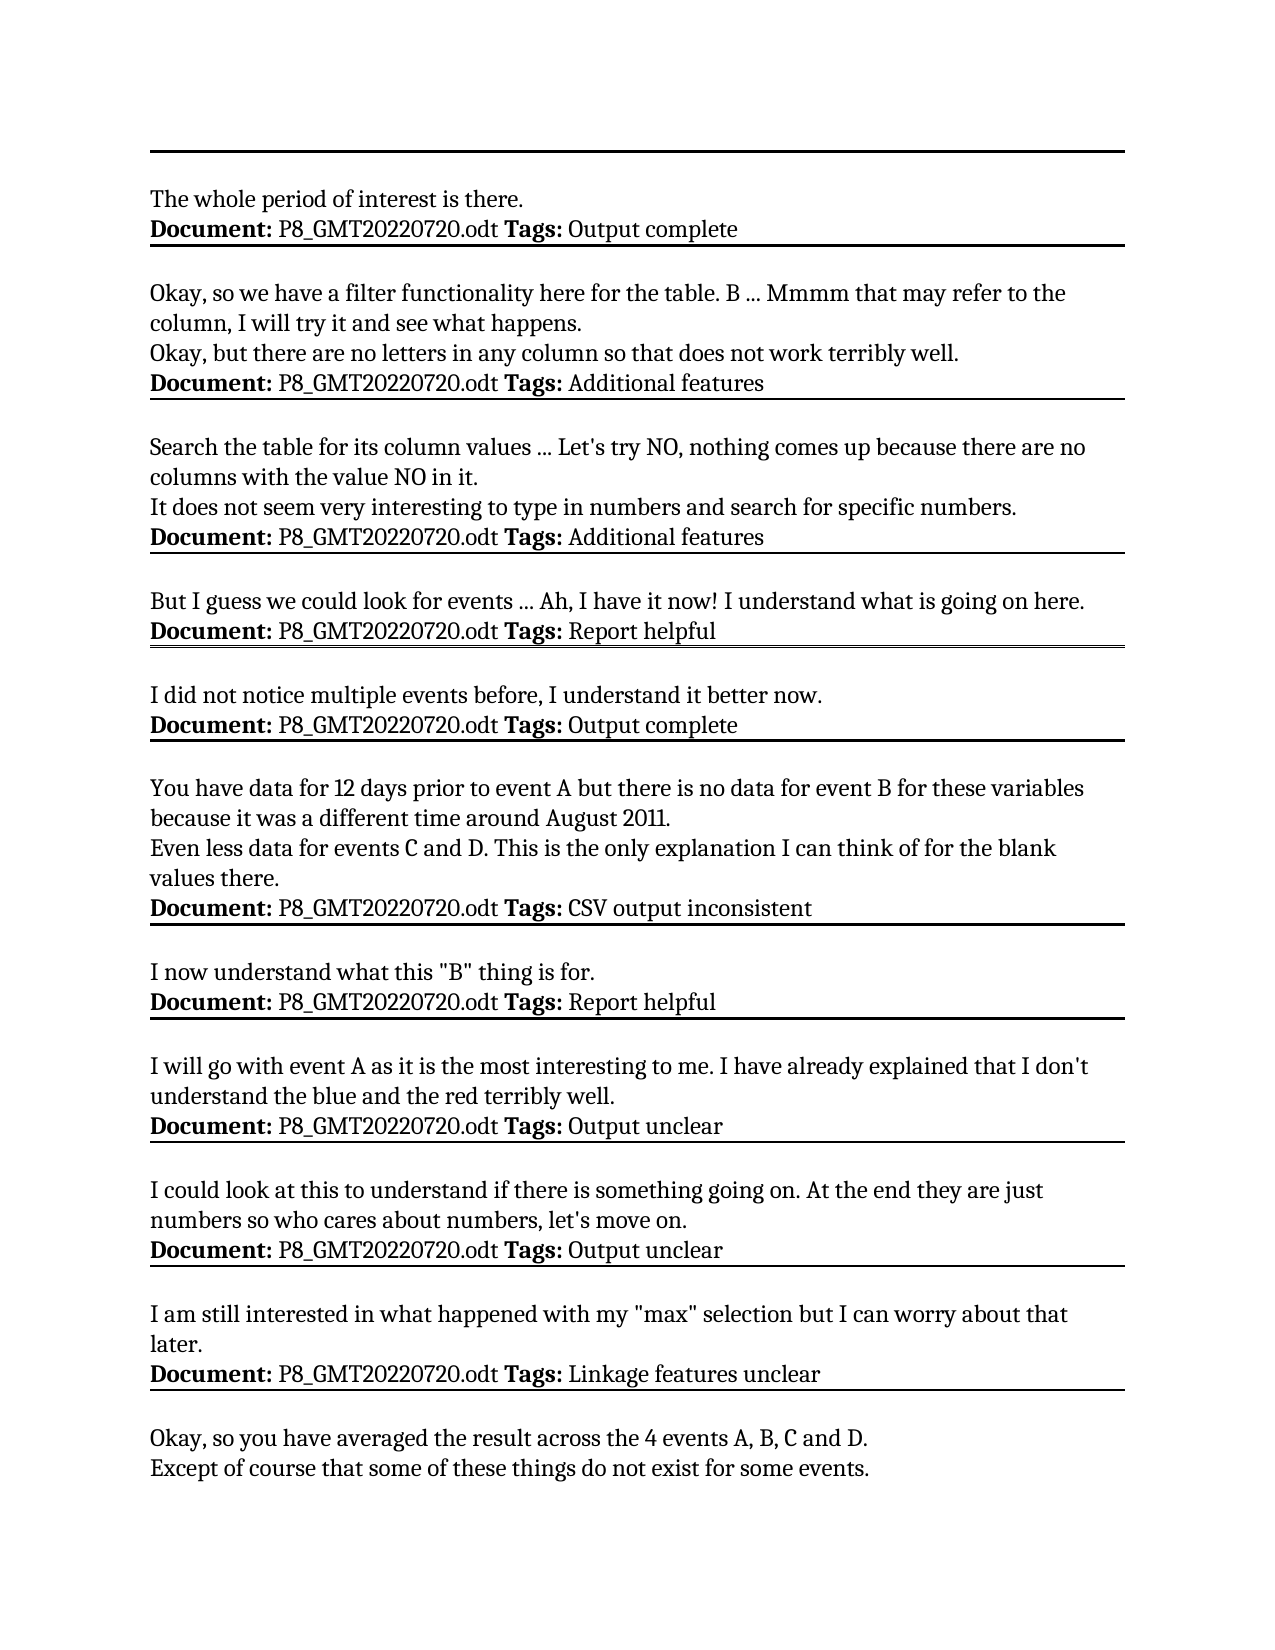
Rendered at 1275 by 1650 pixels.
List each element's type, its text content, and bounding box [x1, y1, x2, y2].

text Okay, so we have a filter functionality here for the table. B ... Mmmm that may refer to the column, I will try it and see what happens. [150, 278, 1125, 338]
text Except of course that some of these things do not exist for some events. [150, 1452, 1125, 1482]
text It does not seem very interesting to type in numbers and search for specific numbers. [150, 492, 1125, 522]
text Document: P8_GMT20220720.odt Tags: Output unclear [150, 1111, 1125, 1141]
text Document: P8_GMT20220720.odt Tags: Output unclear [150, 1235, 1125, 1265]
text Search the table for its column values ... Let's try NO, nothing comes up because there are no columns with the value NO in it. [150, 432, 1125, 492]
text Document: P8_GMT20220720.odt Tags: Report helpful [150, 987, 1125, 1017]
text I could look at this to understand if there is something going on. At the end they are just numbers so who cares about numbers, let's move on. [150, 1175, 1125, 1235]
text Document: P8_GMT20220720.odt Tags: Report helpful [150, 615, 1125, 645]
text Document: P8_GMT20220720.odt Tags: CSV output inconsistent [150, 893, 1125, 923]
text The whole period of interest is there. [150, 184, 1125, 214]
text I now understand what this "B" thing is for. [150, 957, 1125, 987]
text I am still interested in what happened with my "max" selection but I can worry about that later. [150, 1298, 1125, 1358]
text I did not notice multiple events before, I understand it better now. [150, 679, 1125, 709]
text Document: P8_GMT20220720.odt Tags: Additional features [150, 522, 1125, 552]
text Document: P8_GMT20220720.odt Tags: Output complete [150, 214, 1125, 244]
text Document: P8_GMT20220720.odt Tags: Output complete [150, 709, 1125, 739]
text You have data for 12 days prior to event A but there is no data for event B for these variables because it was a different time around August 2011. [150, 773, 1125, 833]
text Okay, but there are no letters in any column so that does not work terribly well. [150, 338, 1125, 368]
text Even less data for events C and D. This is the only explanation I can think of for the blank values there. [150, 833, 1125, 893]
text Okay, so you have averaged the result across the 4 events A, B, C and D. [150, 1422, 1125, 1452]
text Document: P8_GMT20220720.odt Tags: Additional features [150, 368, 1125, 398]
text But I guess we could look for events ... Ah, I have it now! I understand what is going on here. [150, 585, 1125, 615]
text Document: P8_GMT20220720.odt Tags: Linkage features unclear [150, 1358, 1125, 1388]
text I will go with event A as it is the most interesting to me. I have already explained that I don't understand the blue and the red terribly well. [150, 1051, 1125, 1111]
